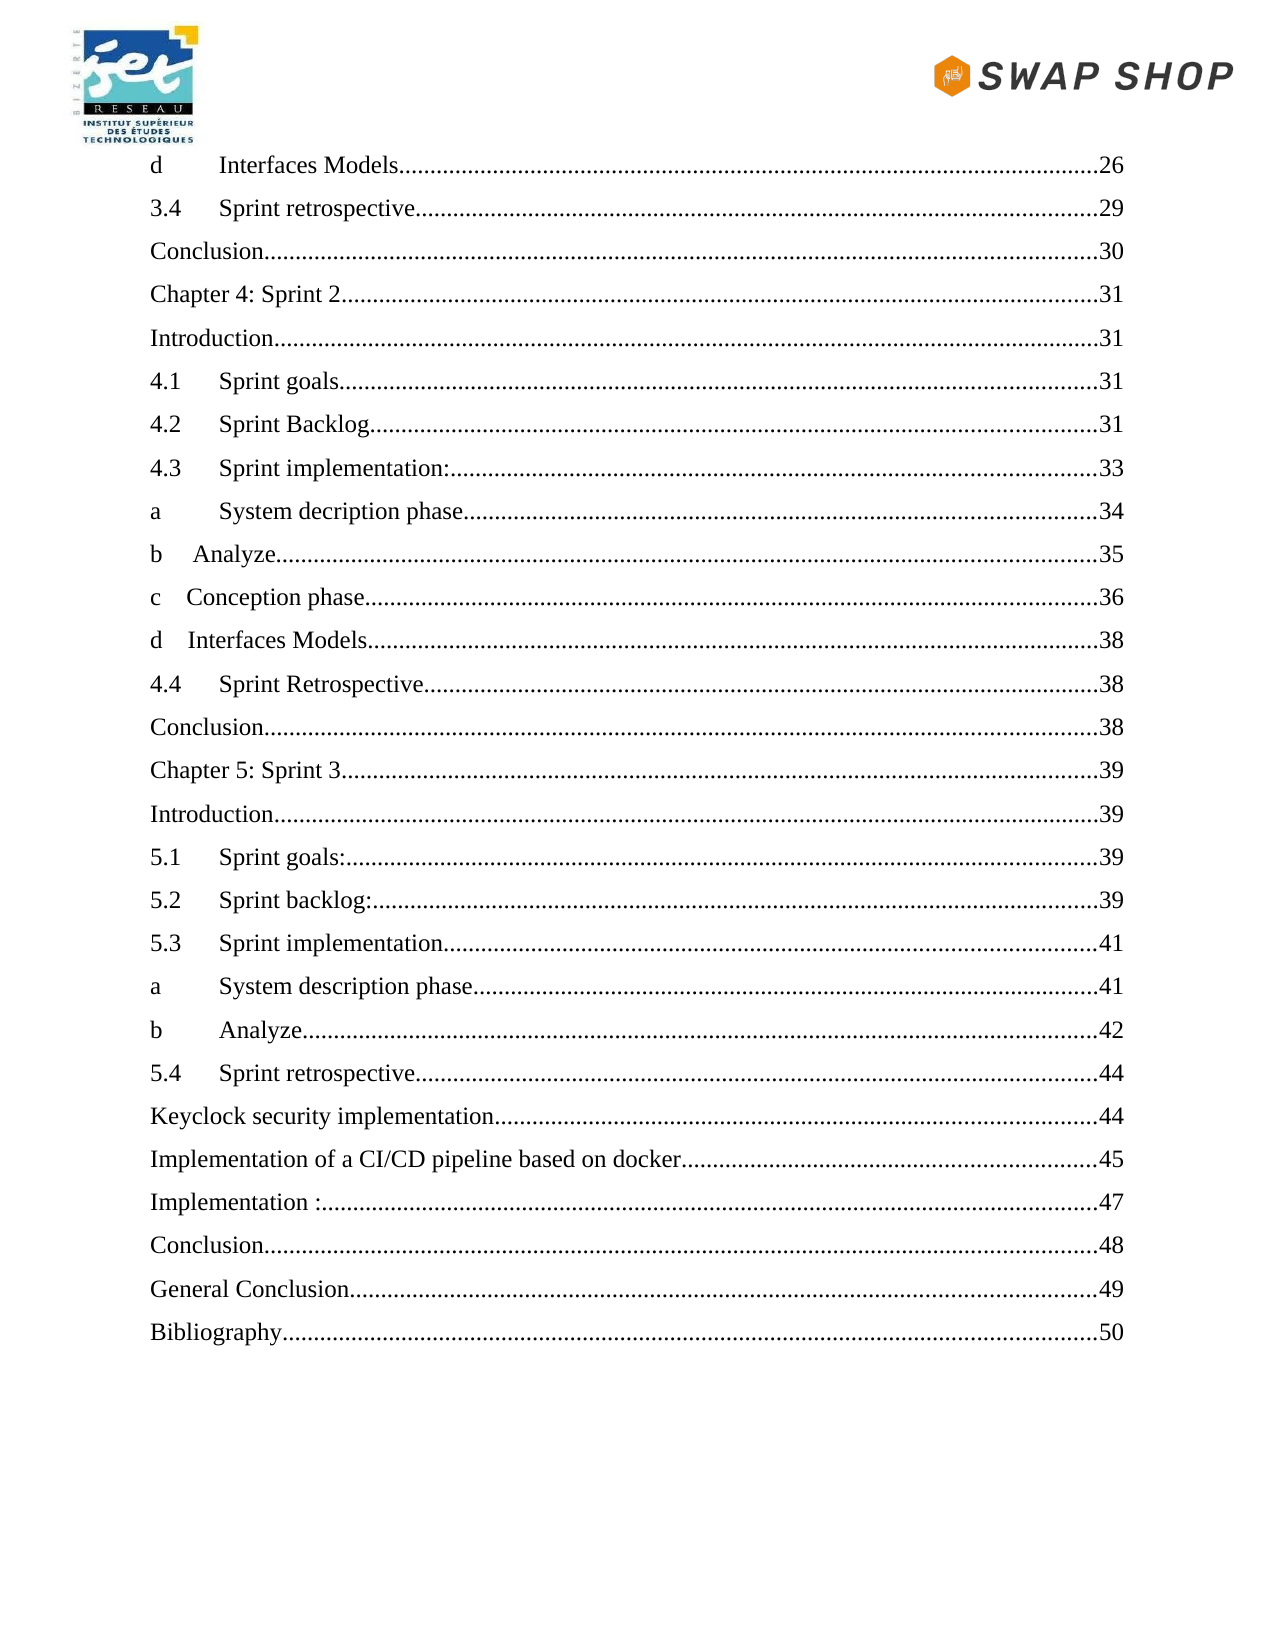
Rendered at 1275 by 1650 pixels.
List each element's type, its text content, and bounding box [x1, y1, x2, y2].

text General Conclusion 49 [150, 1274, 1121, 1302]
text 4.2 Sprint Backlog 31 [150, 409, 1125, 438]
text Chapter 4: Sprint 2 31 [150, 279, 1121, 308]
text 4.4 Sprint Retrospective 38 [150, 669, 1125, 697]
text Conclusion 30 [150, 236, 1125, 265]
text Bibliography 50 [150, 1317, 1121, 1346]
text 5.1 Sprint goals: 39 [150, 842, 1125, 871]
text b Analyze 42 [150, 1015, 1125, 1043]
text Conclusion 48 [150, 1231, 1125, 1259]
text d Interfaces Models 26 [150, 150, 1125, 179]
text a System decription phase 34 [150, 496, 1125, 525]
text Conclusion 38 [150, 712, 1125, 741]
text b Analyze 35 [150, 539, 1125, 568]
text d Interfaces Models 38 [150, 626, 1125, 654]
text Implementation : 47 [150, 1187, 1125, 1216]
text Introduction 31 [150, 323, 1125, 352]
text c Conception phase 36 [150, 582, 1125, 611]
text Chapter 5: Sprint 3 39 [150, 755, 1121, 784]
text 5.3 Sprint implementation 41 [150, 928, 1125, 957]
text a System description phase 41 [150, 971, 1125, 1000]
text Keyclock security implementation 44 [150, 1101, 1125, 1130]
text 4.1 Sprint goals 31 [150, 366, 1125, 395]
text Introduction 39 [150, 799, 1125, 827]
text Implementation of a CI/CD pipeline based on docker 45 [150, 1144, 1125, 1173]
text 5.2 Sprint backlog: 39 [150, 885, 1125, 914]
text 3.4 Sprint retrospective 29 [150, 193, 1125, 222]
picture [931, 46, 1239, 98]
picture [56, 21, 214, 149]
text 4.3 Sprint implementation: 33 [150, 453, 1125, 482]
text 5.4 Sprint retrospective 44 [150, 1058, 1125, 1087]
